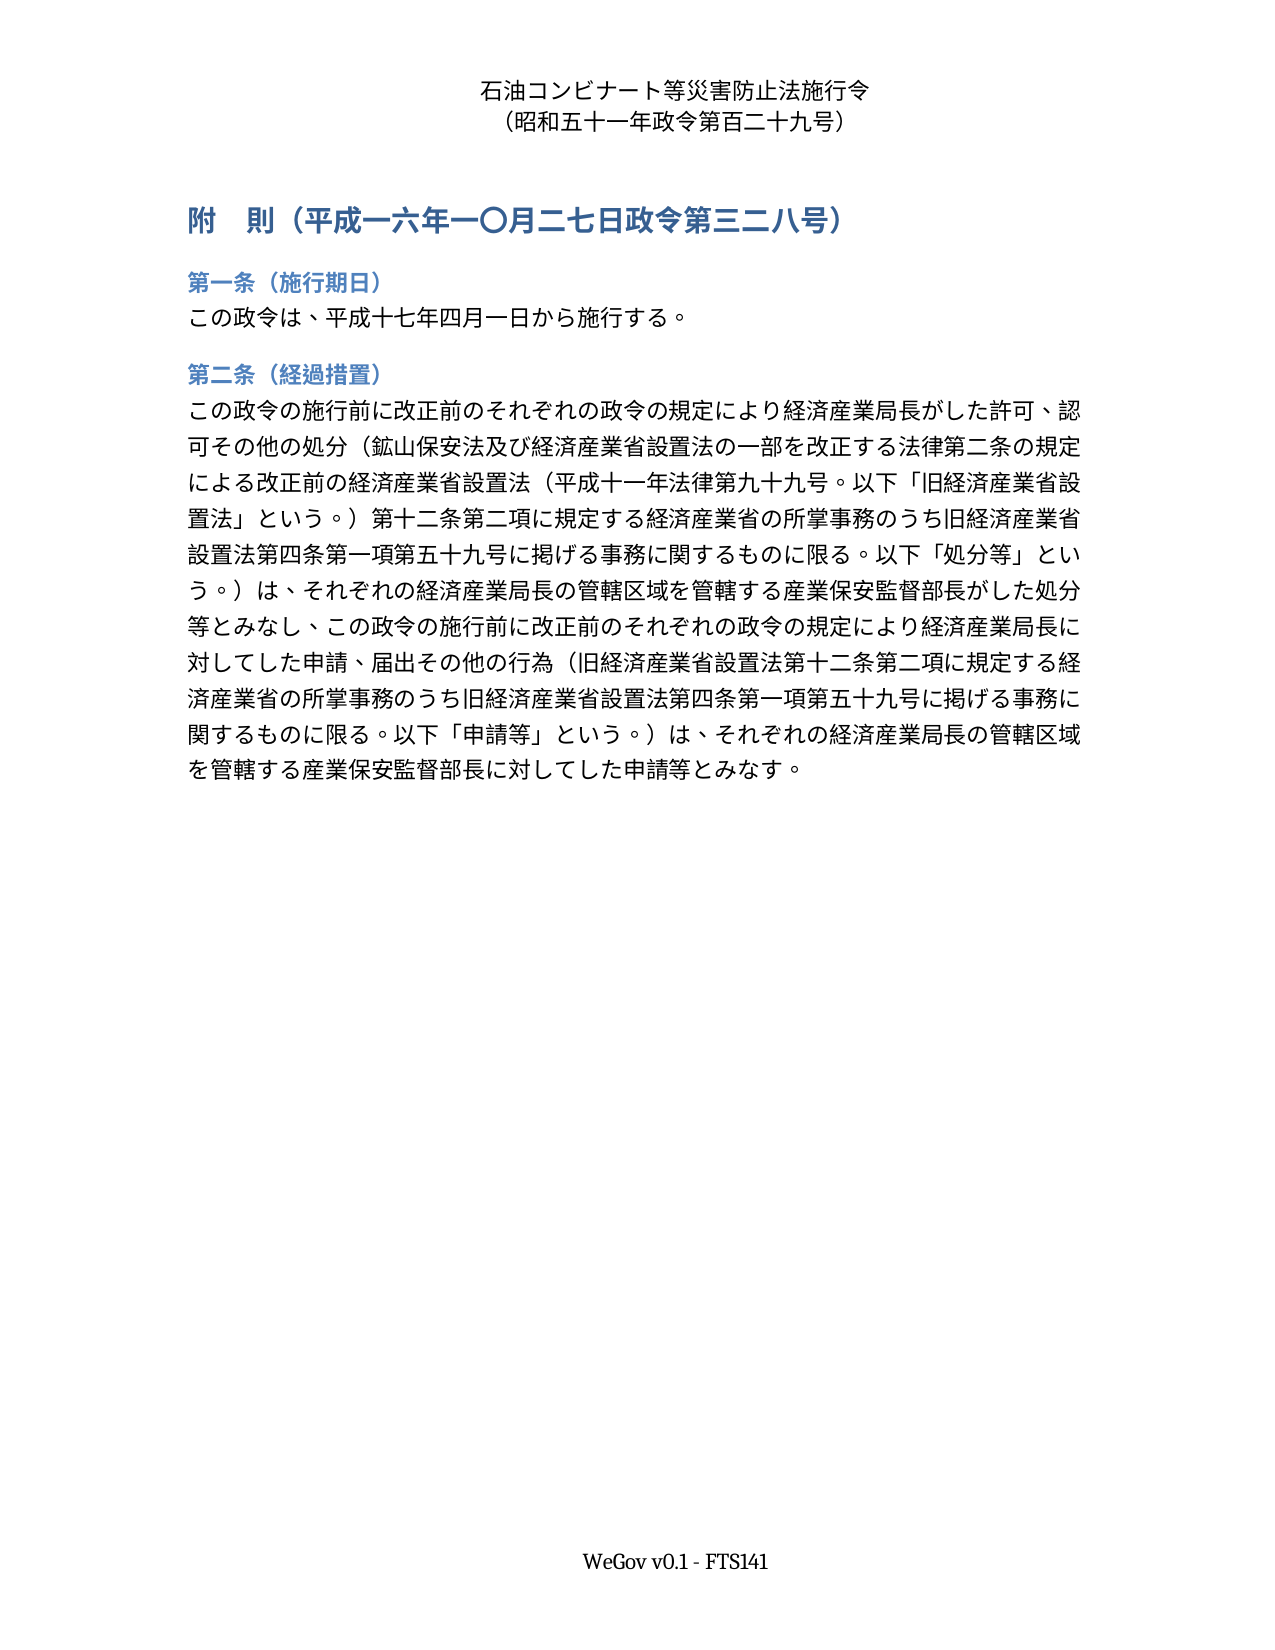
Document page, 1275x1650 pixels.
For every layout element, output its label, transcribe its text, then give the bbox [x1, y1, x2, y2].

text この政令の施行前に改正前のそれぞれの政令の規定により経済産業局長がした許可、認可その他の処分（鉱山保安法及び経済産業省設置法の一部を改正する法律第二条の規定による改正前の経済産業省設置法（平成十一年法律第九十九号。以下「旧経済産業省設置法」という。）第十二条第二項に規定する経済産業省の所掌事務のうち旧経済産業省設置法第四条第一項第五十九号に掲げる事務に関するものに限る。以下「処分等」という。）は、それぞれの経済産業局長の管轄区域を管轄する産業保安監督部長がした処分等とみなし、この政令の施行前に改正前のそれぞれの政令の規定により経済産業局長に対してした申請、届出その他の行為（旧経済産業省設置法第十二条第二項に規定する経済産業省の所掌事務のうち旧経済産業省設置法第四条第一項第五十九号に掲げる事務に関するものに限る。以下「申請等」という。）は、それぞれの経済産業局長の管轄区域を管轄する産業保安監督部長に対してした申請等とみなす。 [187, 395, 1087, 786]
subtitle 第一条（施行期日） [187, 266, 1087, 298]
subtitle 附 則（平成一六年一〇月二七日政令第三二八号） [187, 200, 1087, 240]
subtitle 第二条（経過措置） [187, 359, 1087, 390]
text この政令は、平成十七年四月一日から施行する。 [187, 302, 1087, 334]
